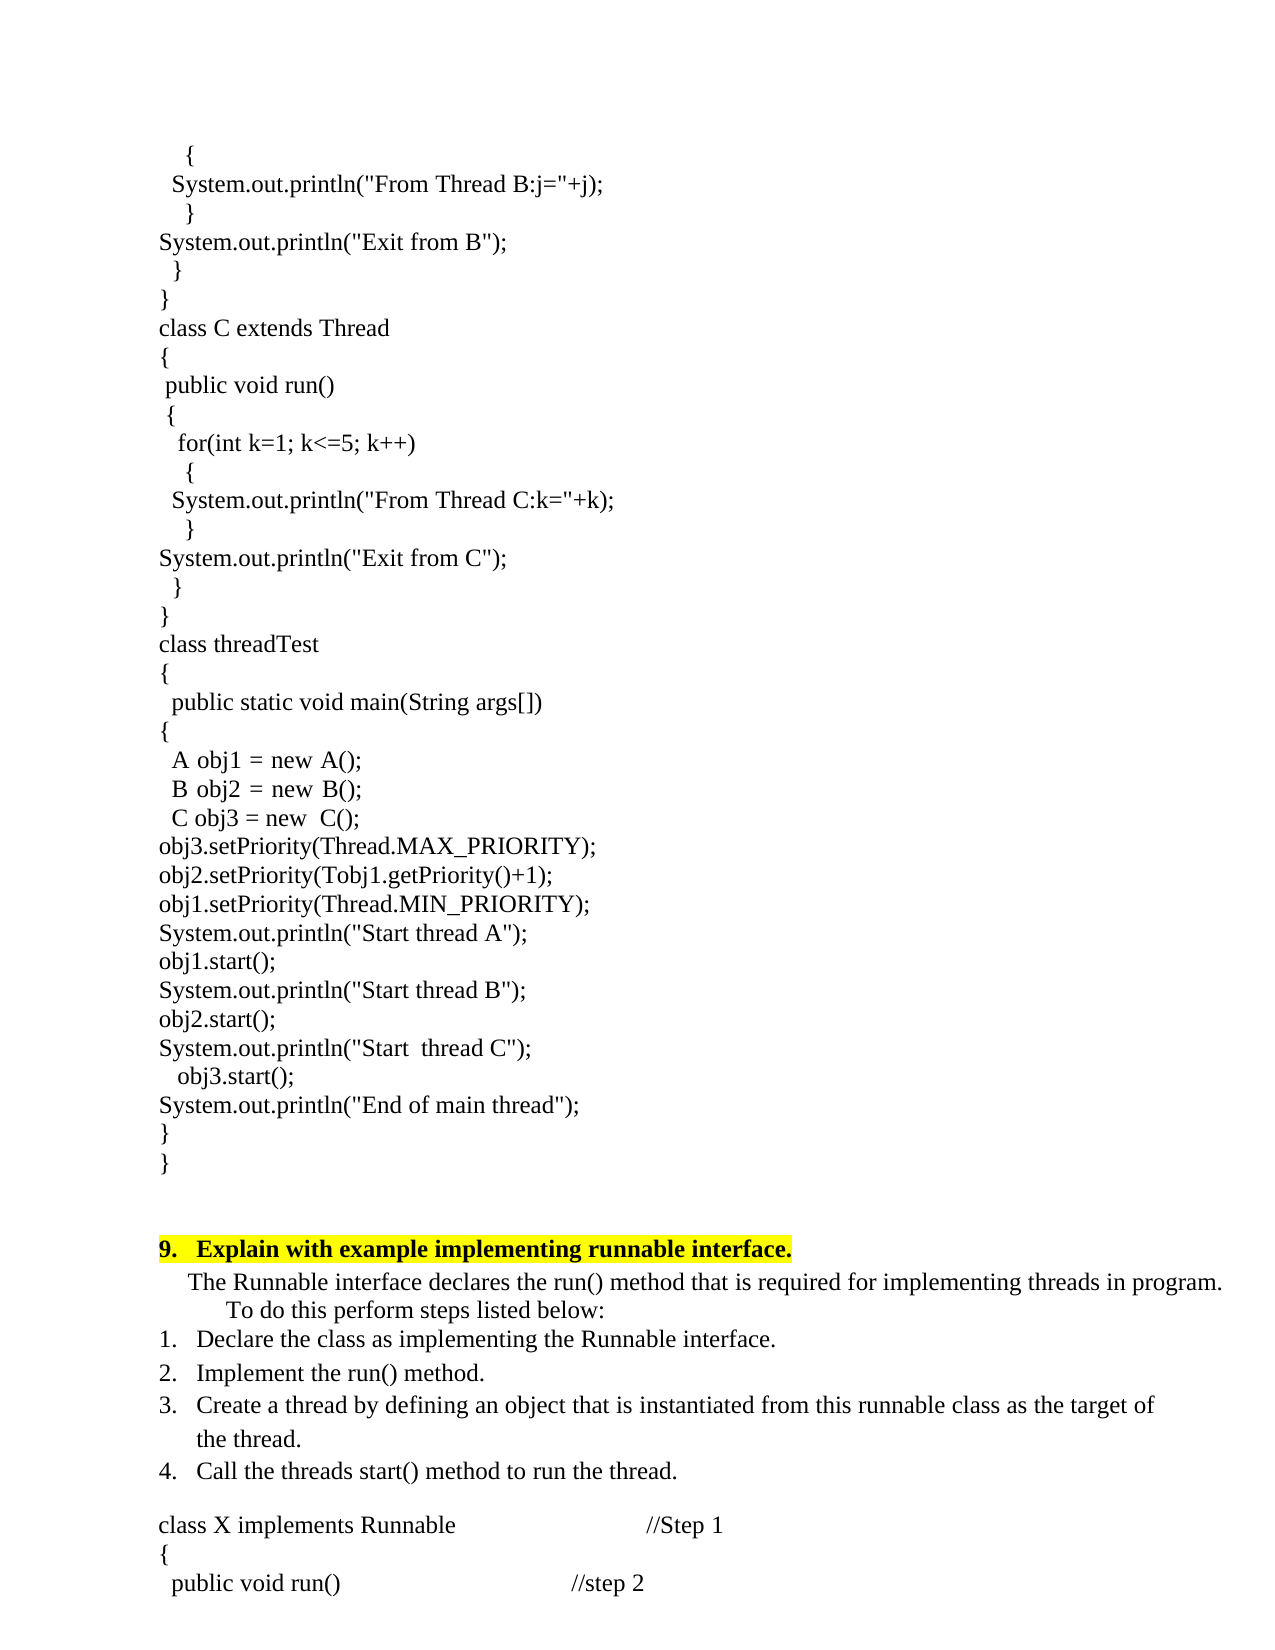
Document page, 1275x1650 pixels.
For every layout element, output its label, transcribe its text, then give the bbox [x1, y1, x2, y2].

text System.out.println("From Thread B:j="+j); [171, 170, 1275, 198]
text The Runnable interface declares the run() method that is required for implementing threads in program. [187, 1267, 1275, 1296]
text public static void main(String args[]) [171, 688, 1275, 716]
text class X implements Runnable //Step 1 [158, 1511, 1275, 1539]
text obj3.setPriority(Thread.MAX_PRIORITY); obj2.setPriority(Tobj1.getPriority()+1); obj1.setPriority(Thread.MIN_PRIORITY); System.out.println("Start thread A"); obj1.start(); [158, 831, 611, 975]
subtitle Explain with example implementing runnable interface. [158, 1234, 1275, 1263]
text System.out.println("End of main thread"); [158, 1090, 1275, 1119]
text System.out.println("From Thread C:k="+k); [171, 486, 1275, 515]
text To do this perform steps listed below: [226, 1296, 1275, 1325]
text for(int k=1; k<=5; k++) [177, 429, 1275, 457]
text } [184, 198, 1275, 227]
text class C extends Thread [158, 313, 1275, 342]
text { [184, 457, 1275, 486]
text System.out.println("Exit from B"); [158, 227, 1275, 256]
list Call the threads start() method to run the thread. [158, 1457, 1275, 1485]
text System.out.println("Exit from C"); [158, 544, 1275, 572]
text class threadTest [158, 630, 1275, 659]
list Create a thread by defining an object that is instantiated from this runnable class as the target of the thread. [158, 1391, 1189, 1453]
text public void run() [165, 371, 1275, 399]
text { [184, 141, 1275, 169]
list Implement the run() method. [158, 1358, 1275, 1386]
text { [158, 659, 1275, 687]
text } [158, 1119, 1275, 1147]
list Declare the class as implementing the Runnable interface. [158, 1325, 1275, 1353]
text System.out.println("Start thread B"); obj2.start(); System.out.println("Start thread C"); [158, 975, 533, 1061]
text { [158, 1539, 1275, 1568]
text } [171, 256, 1275, 284]
text } [158, 285, 1275, 313]
text A obj1 = new A(); B obj2 = new B(); C obj3 = new C(); [171, 745, 362, 831]
text { [158, 342, 1275, 371]
text } [158, 1148, 1275, 1177]
text { [165, 400, 1275, 429]
text } [158, 601, 1275, 630]
text obj3.start(); [177, 1061, 1275, 1090]
text } [171, 572, 1275, 601]
text public void run() //step 2 [171, 1568, 1275, 1597]
text } [184, 515, 1275, 544]
text { [158, 716, 1275, 745]
